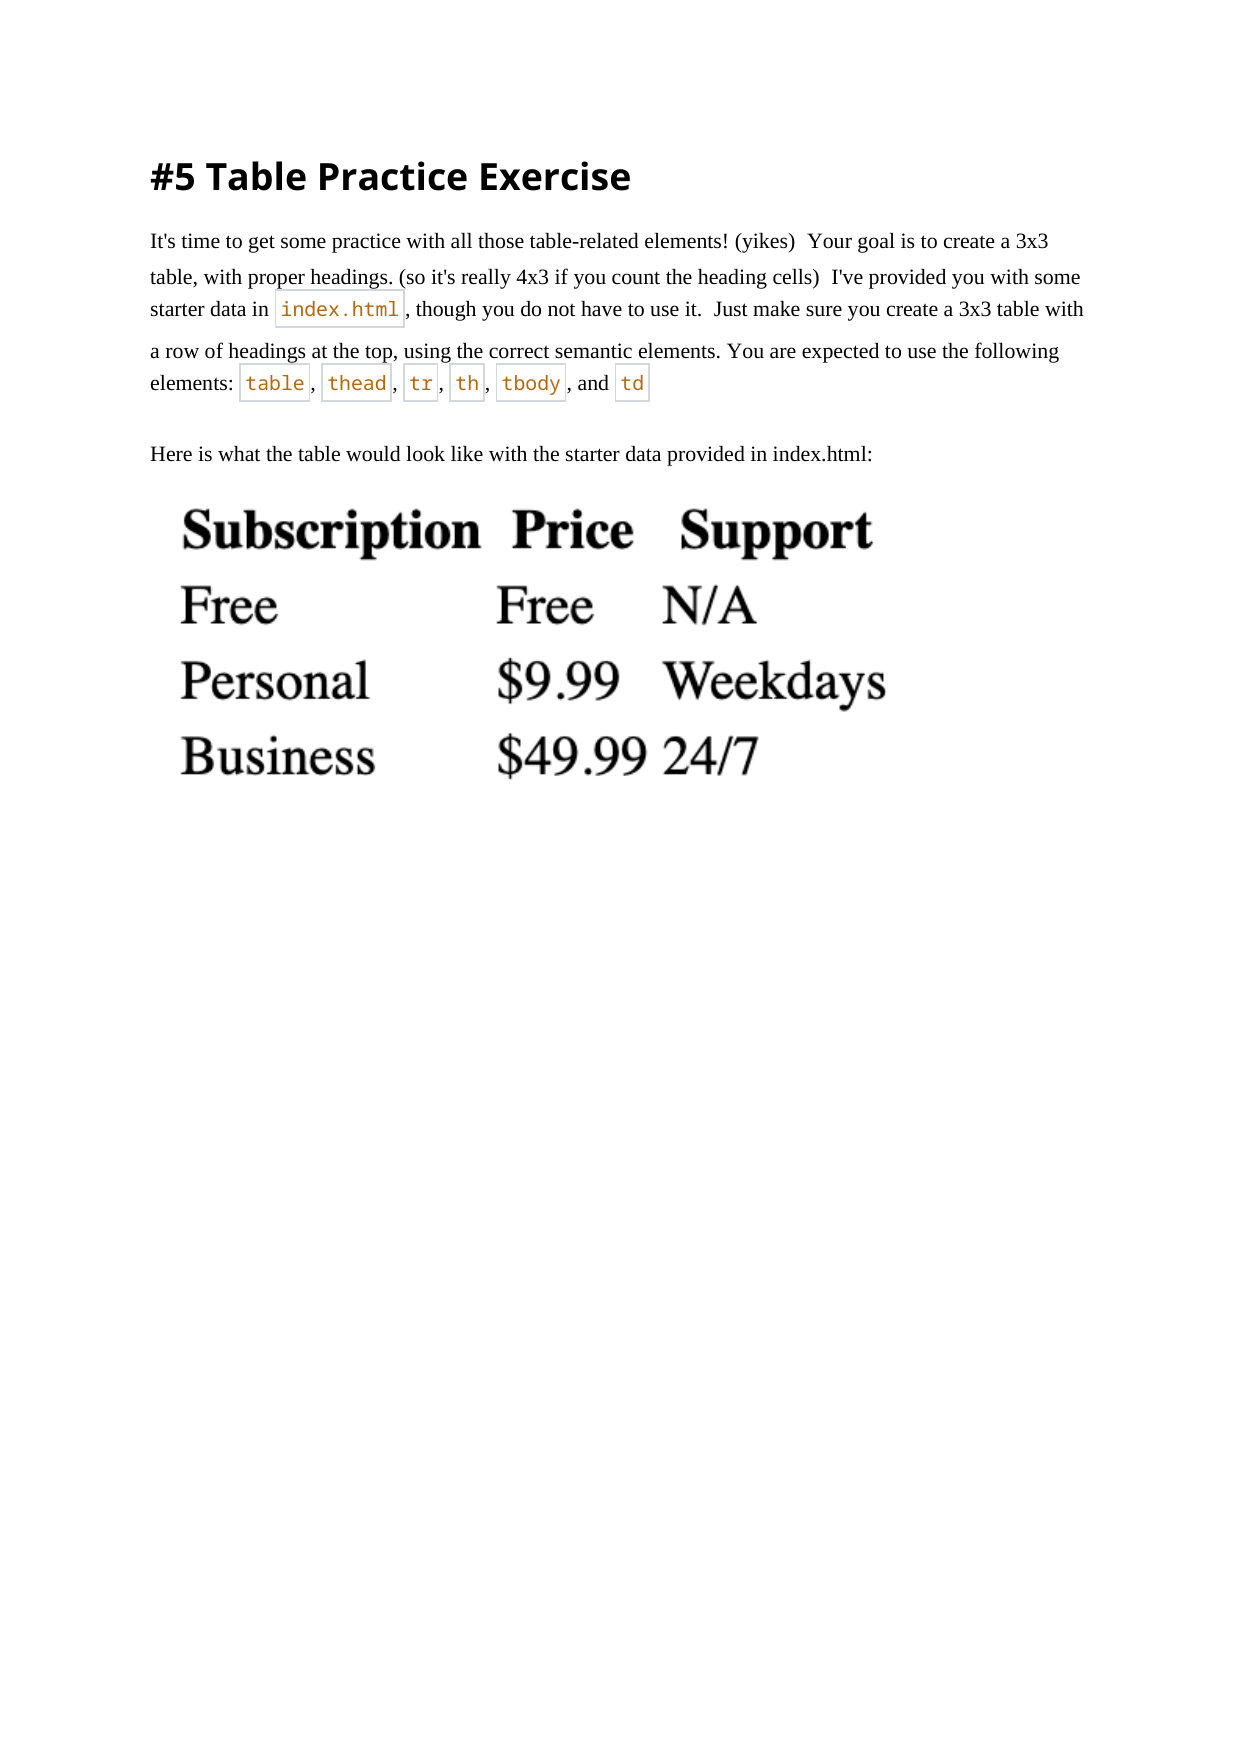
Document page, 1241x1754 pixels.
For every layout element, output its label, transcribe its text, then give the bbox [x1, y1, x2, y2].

text It's time to get some practice with all those table-related elements! (yikes) Your goal is to create a 3x3 table, with proper headings. (so it's really 4x3 if you count the heading cells) I've provided you with some starter data in index.html, though you do not have to use it. Just make sure you create a 3x3 table with a row of headings at the top, using the correct semantic elements. You are expected to use the following elements: table, thead, tr, th, tbody, and td [150, 218, 1090, 402]
picture [150, 495, 1001, 809]
text Here is what the table would look like with the starter data provided in index.html: [150, 431, 1090, 467]
text #5 Table Practice Exercise [150, 150, 1090, 201]
